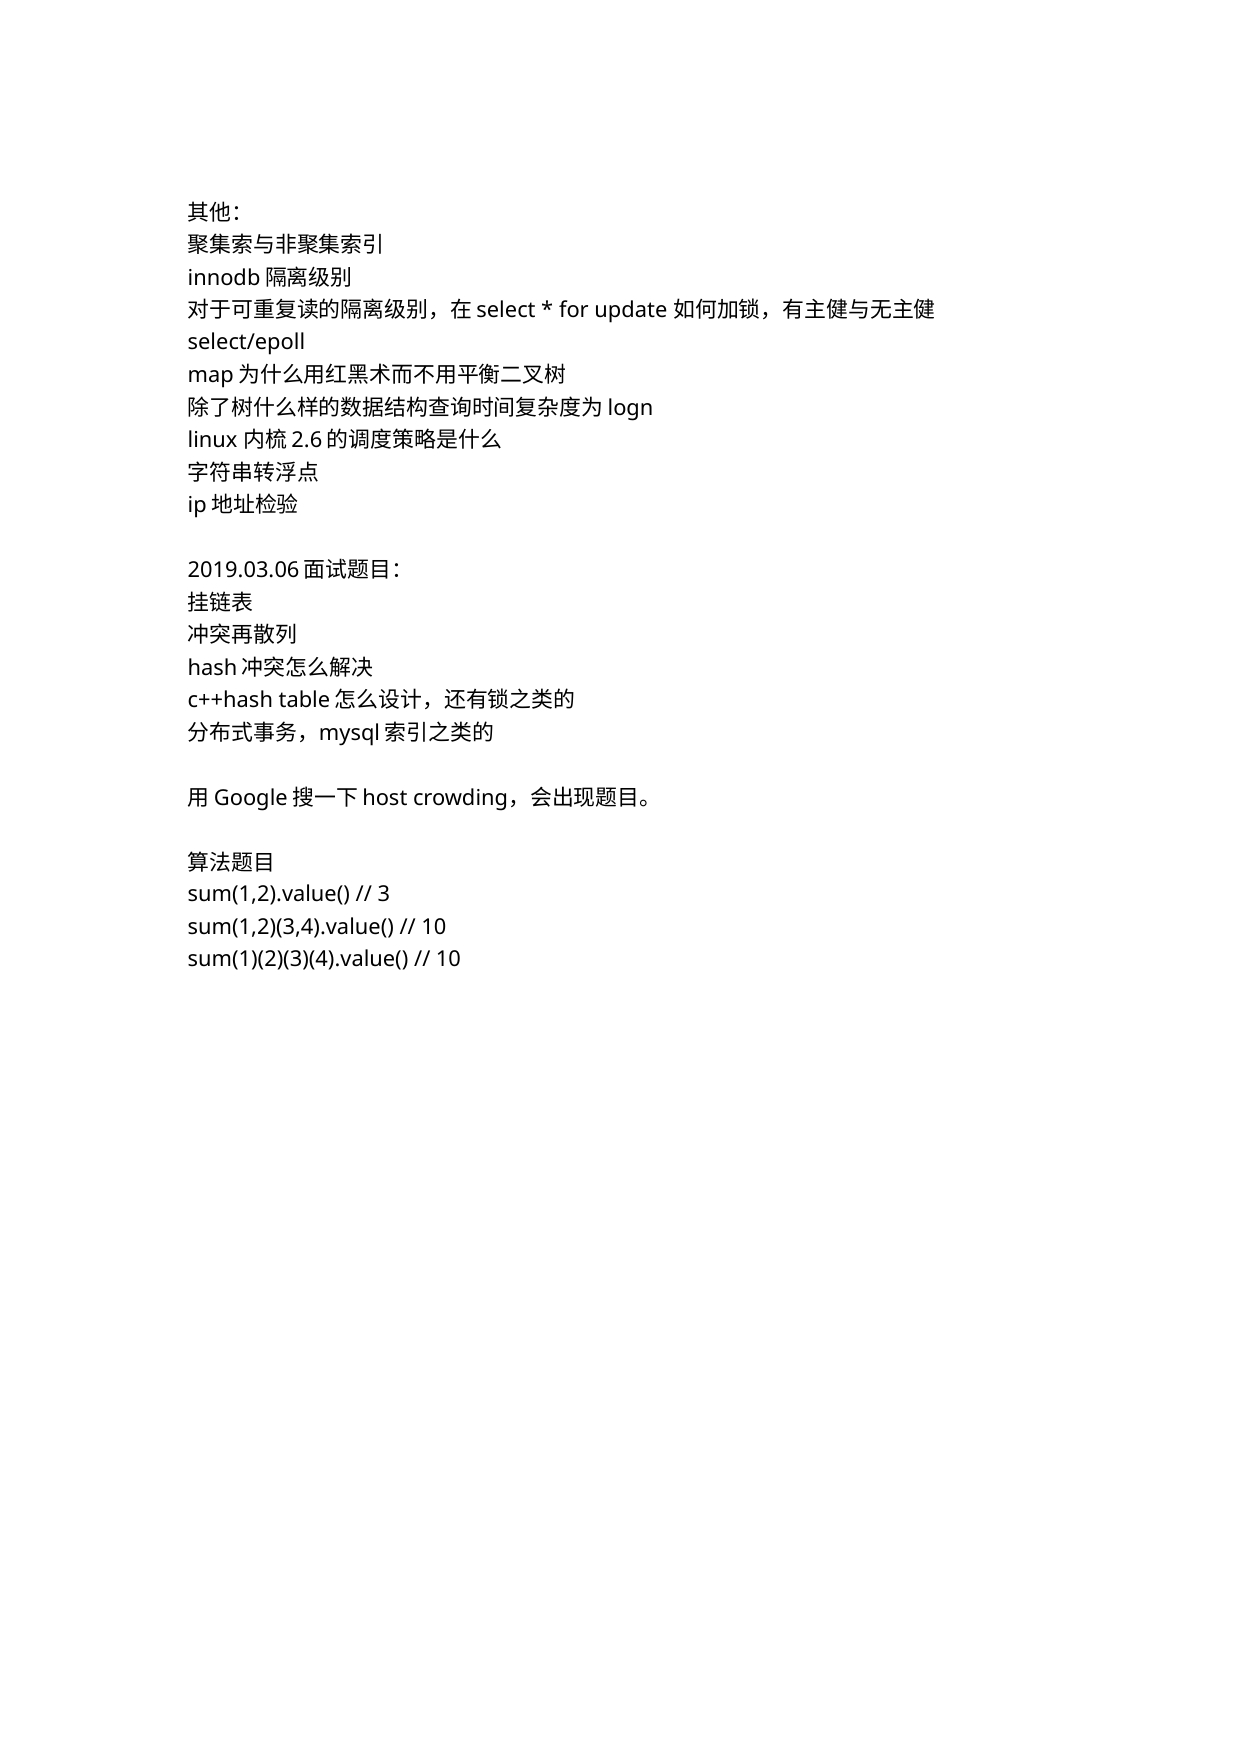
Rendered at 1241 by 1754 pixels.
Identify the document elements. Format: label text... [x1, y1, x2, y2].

text 字符串转浮点 [187, 454, 1053, 487]
text 分布式事务，mysql索引之类的 [187, 714, 1053, 747]
text hash冲突怎么解决 [187, 649, 1053, 682]
text ip地址检验 [187, 487, 1053, 519]
text 除了树什么样的数据结构查询时间复杂度为logn [187, 389, 1053, 422]
text 挂链表 [187, 584, 1053, 617]
text 用Google搜一下host crowding，会出现题目。 [187, 779, 1053, 812]
text innodb隔离级别 [187, 259, 1053, 292]
text sum(1,2).value() // 3 [187, 877, 1053, 909]
text 冲突再散列 [187, 617, 1053, 649]
text select/epoll [187, 324, 1053, 357]
text 聚集索与非聚集索引 [187, 227, 1053, 259]
text c++hash table怎么设计，还有锁之类的 [187, 682, 1053, 714]
text sum(1)(2)(3)(4).value() // 10 [187, 942, 1053, 974]
text 2019.03.06面试题目： [187, 552, 1053, 584]
text 对于可重复读的隔离级别，在select * for update 如何加锁，有主健与无主健 [187, 292, 1053, 324]
text linux 内梳2.6的调度策略是什么 [187, 422, 1053, 454]
text 其他： [187, 194, 1053, 227]
text sum(1,2)(3,4).value() // 10 [187, 909, 1053, 942]
text map为什么用红黑术而不用平衡二叉树 [187, 357, 1053, 389]
text 算法题目 [187, 844, 1053, 877]
